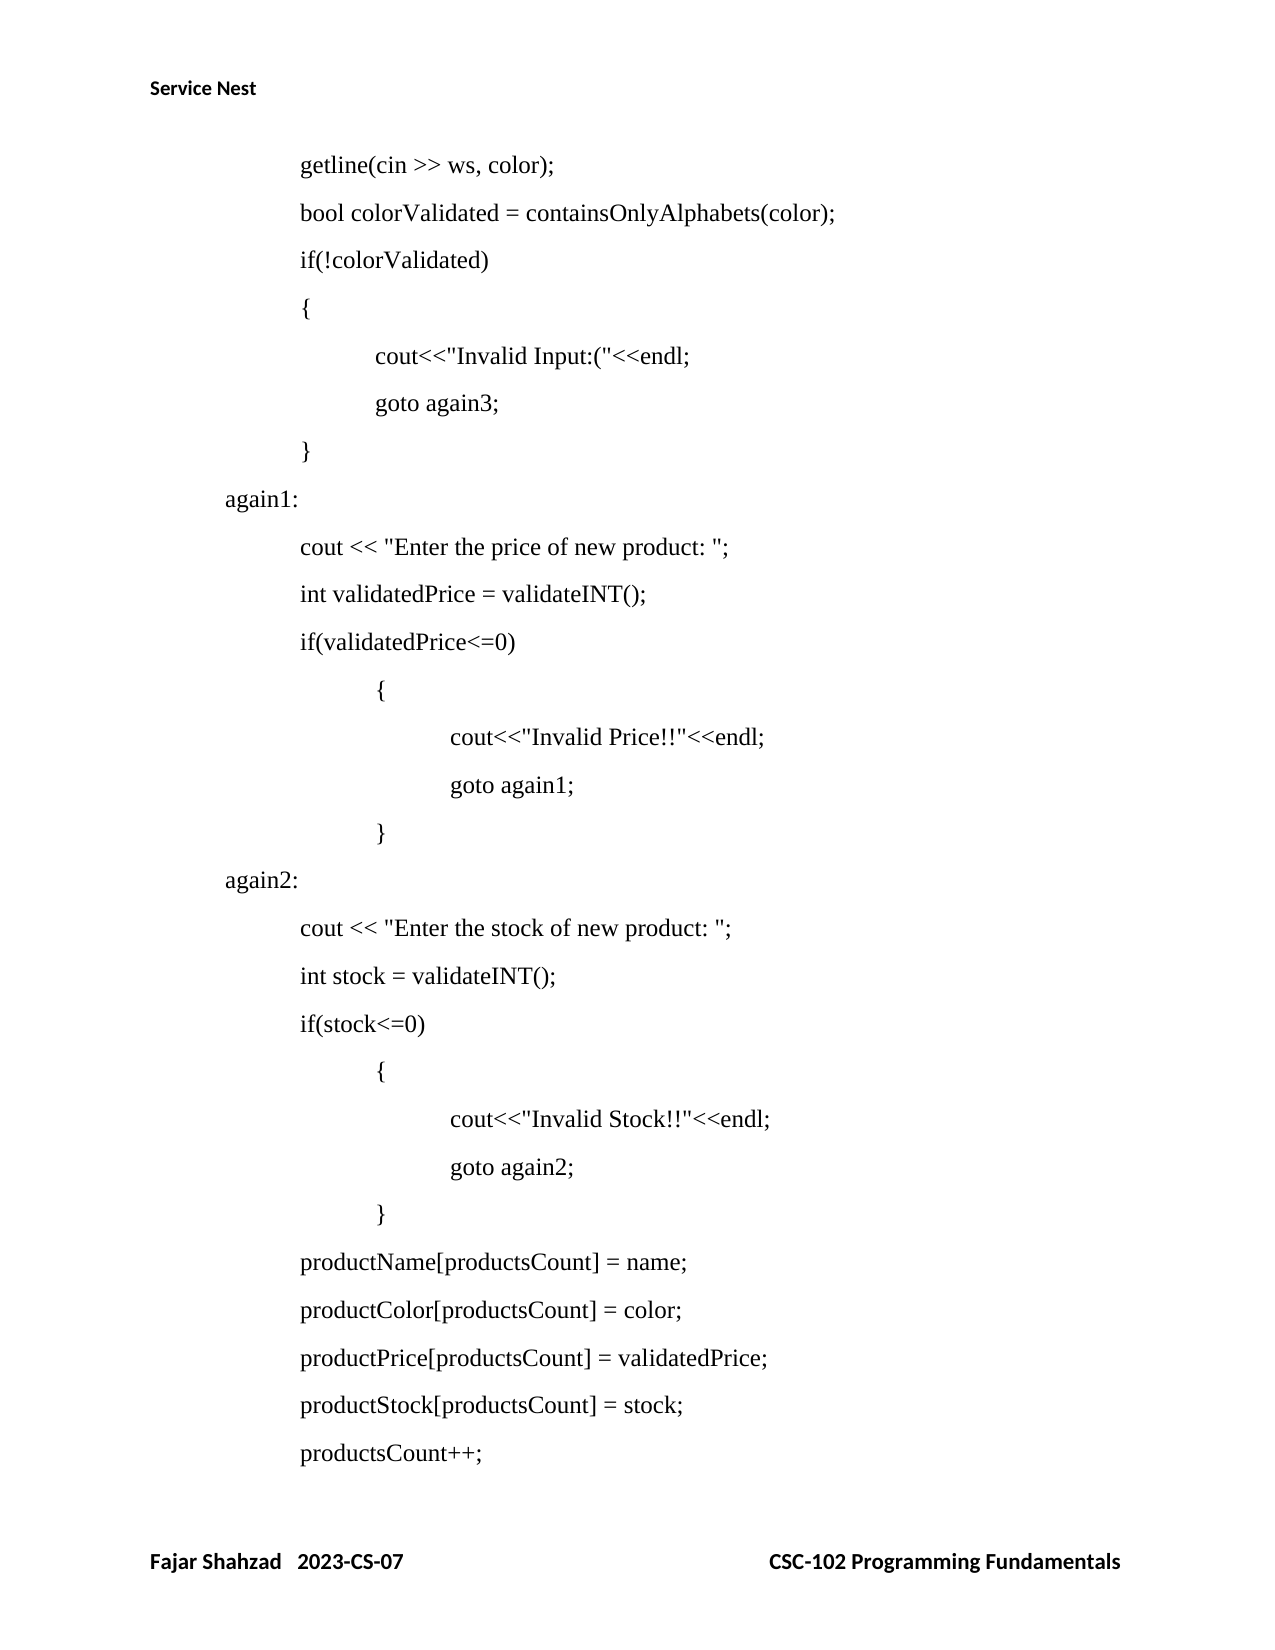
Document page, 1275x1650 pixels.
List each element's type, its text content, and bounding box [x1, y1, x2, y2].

text { [225, 1056, 1125, 1085]
text { [225, 675, 1125, 703]
text } [225, 1199, 1125, 1228]
text cout << "Enter the stock of new product: "; [225, 913, 1125, 942]
text again1: [225, 484, 1125, 513]
text if(validatedPrice<=0) [225, 627, 1125, 656]
text getline(cin >> ws, color); [225, 150, 1125, 179]
text productPrice[productsCount] = validatedPrice; [225, 1343, 1125, 1371]
text { [225, 293, 1125, 322]
text productName[productsCount] = name; [225, 1247, 1125, 1276]
text productStock[productsCount] = stock; [225, 1390, 1125, 1419]
text productsCount++; [225, 1438, 1125, 1467]
text cout << "Enter the price of new product: "; [225, 532, 1125, 560]
text } [225, 436, 1125, 465]
text bool colorValidated = containsOnlyAlphabets(color); [225, 198, 1125, 226]
text cout<<"Invalid Price!!"<<endl; [225, 722, 1125, 751]
text if(stock<=0) [225, 1009, 1125, 1037]
text int validatedPrice = validateINT(); [225, 579, 1125, 608]
text cout<<"Invalid Input:("<<endl; [225, 341, 1125, 369]
text int stock = validateINT(); [225, 961, 1125, 990]
text goto again1; [225, 770, 1125, 799]
text } [225, 818, 1125, 847]
text cout<<"Invalid Stock!!"<<endl; [225, 1104, 1125, 1133]
text productColor[productsCount] = color; [225, 1295, 1125, 1324]
text if(!colorValidated) [225, 245, 1125, 274]
text goto again2; [225, 1152, 1125, 1181]
text goto again3; [225, 388, 1125, 417]
text again2: [225, 866, 1125, 894]
